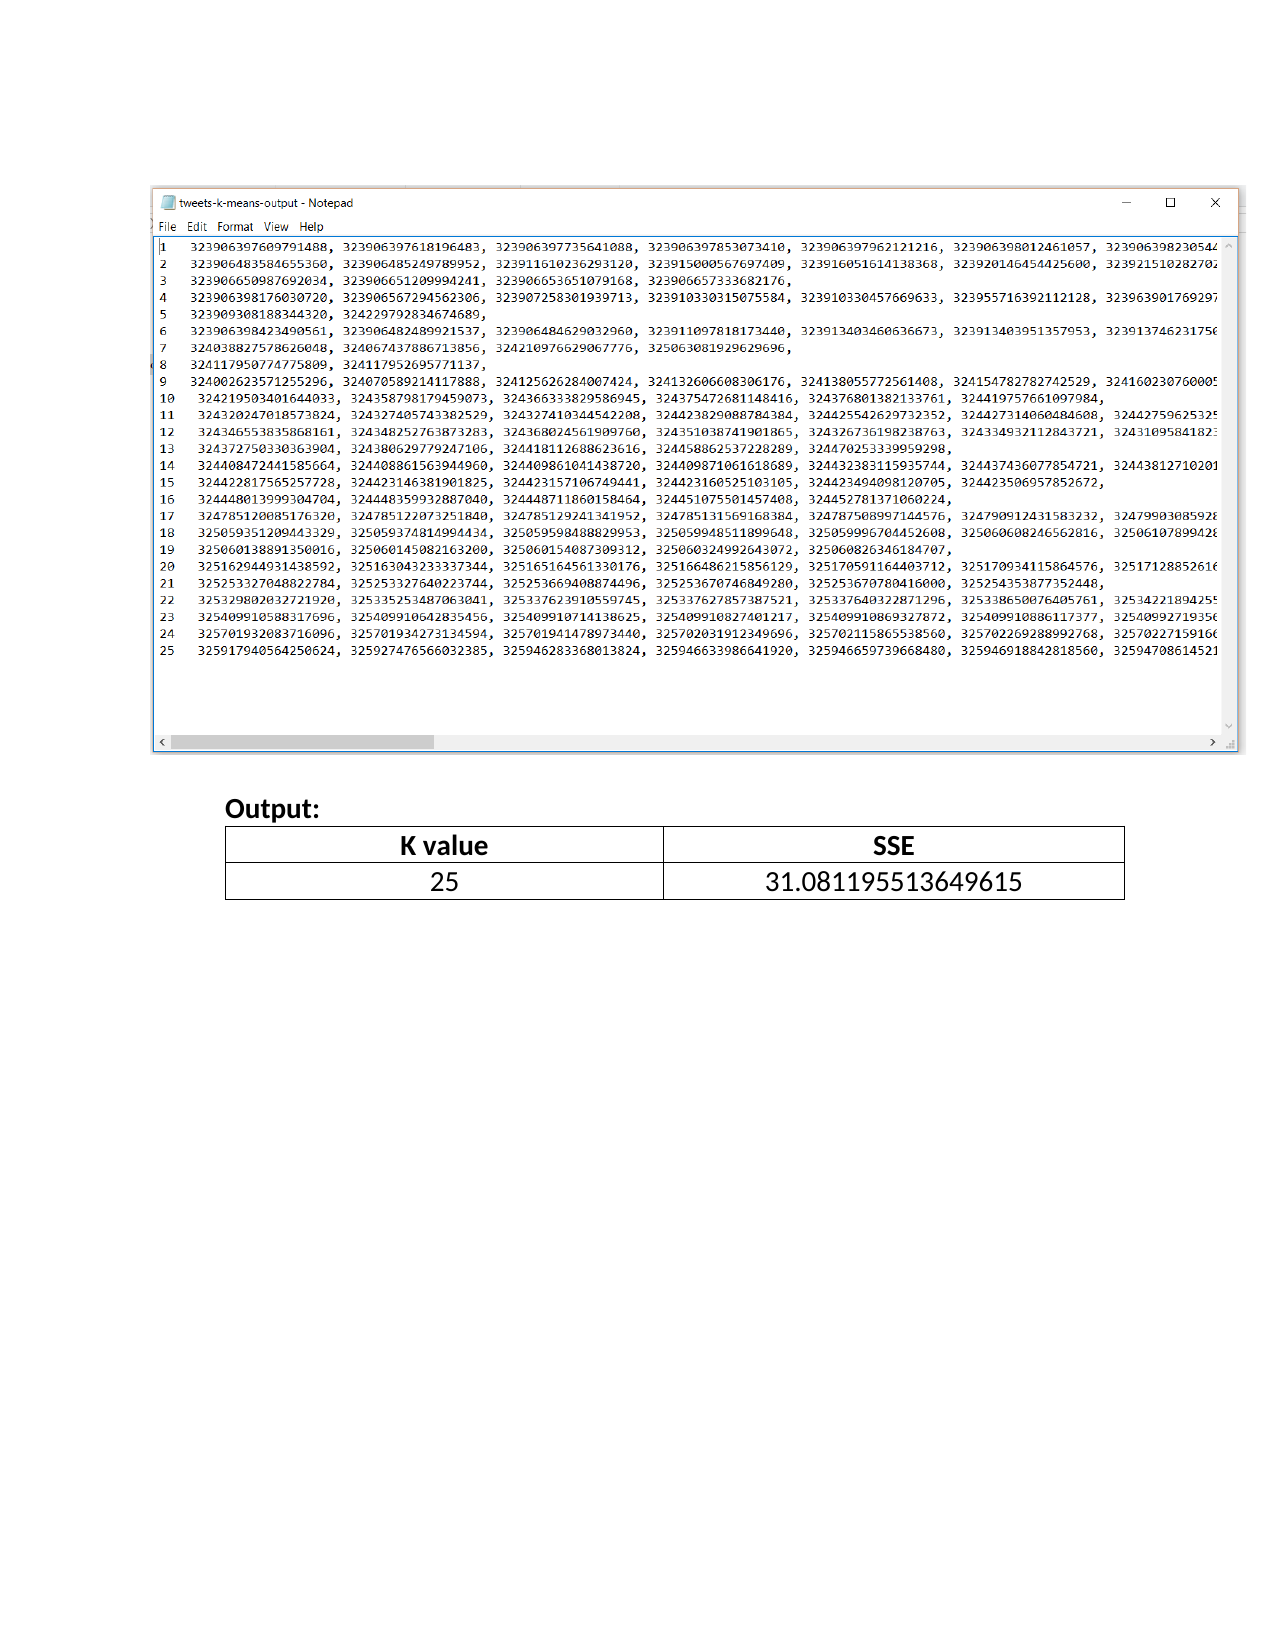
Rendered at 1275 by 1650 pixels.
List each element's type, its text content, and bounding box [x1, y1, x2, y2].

picture [150, 185, 1247, 755]
table_header SSE [664, 827, 1124, 862]
text Output: [225, 790, 1125, 826]
table_header K value [226, 827, 663, 862]
table_cell 25 [226, 863, 663, 899]
table_cell 31.081195513649615 [664, 863, 1124, 899]
